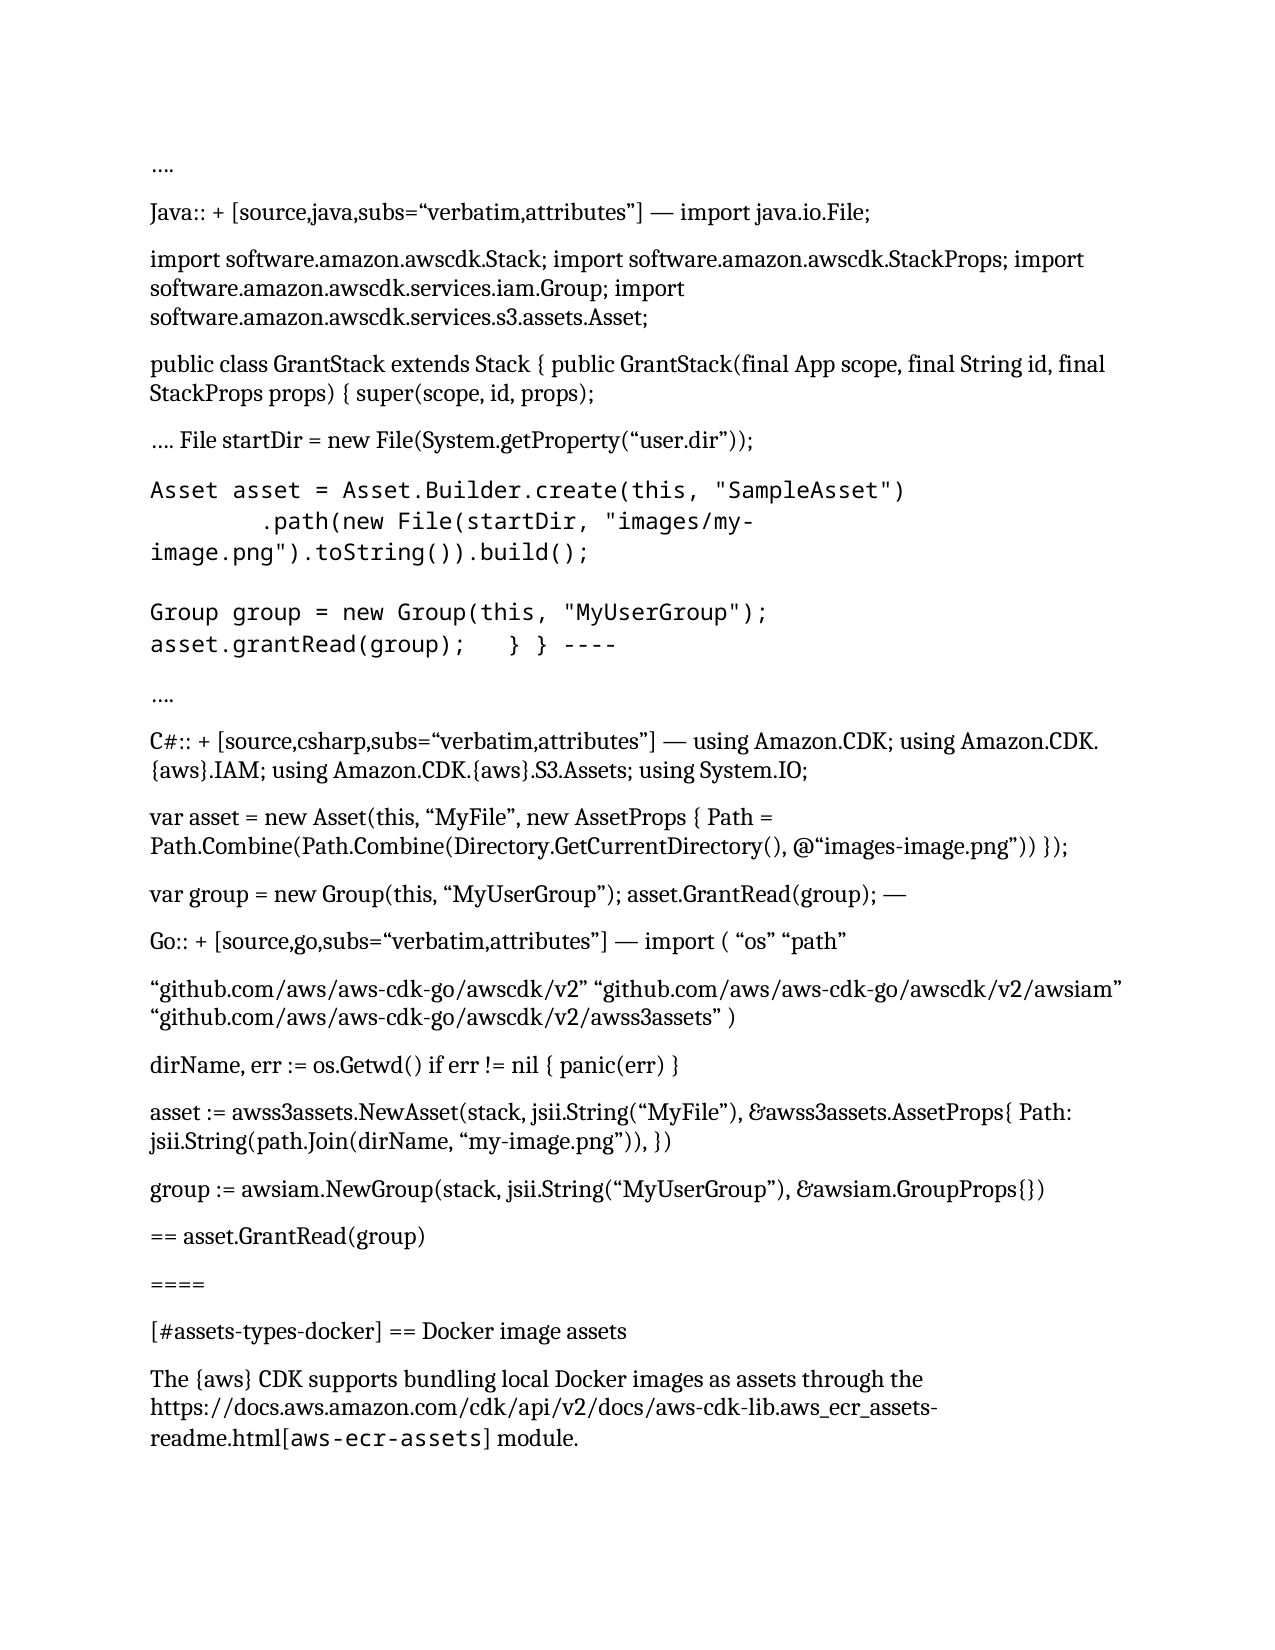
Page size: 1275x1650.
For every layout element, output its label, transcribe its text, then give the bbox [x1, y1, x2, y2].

text Asset asset = Asset.Builder.create(this, "SampleAsset") .path(new File(startDir, "images/my-image.png").toString()).build(); Group group = new Group(this, "MyUserGroup"); asset.grantRead(group); } } ---- [150, 474, 1125, 659]
text …. [150, 679, 1125, 708]
text var group = new Group(this, “MyUserGroup”); asset.GrantRead(group); — [150, 879, 1125, 908]
text asset := awss3assets.NewAsset(stack, jsii.String(“MyFile”), &awss3assets.AssetProps{ Path: jsii.String(path.Join(dirName, “my-image.png”)), }) [150, 1098, 1125, 1156]
text [#assets-types-docker] == Docker image assets [150, 1317, 1125, 1346]
text The {aws} CDK supports bundling local Docker images as assets through the https://docs.aws.amazon.com/cdk/api/v2/docs/aws-cdk-lib.aws_ecr_assets-readme.html[aws-ecr-assets] module. [150, 1364, 1125, 1453]
text group := awsiam.NewGroup(stack, jsii.String(“MyUserGroup”), &awsiam.GroupProps{}) [150, 1174, 1125, 1203]
text …. [150, 150, 1125, 179]
text C#:: + [source,csharp,subs=“verbatim,attributes”] — using Amazon.CDK; using Amazon.CDK.{aws}.IAM; using Amazon.CDK.{aws}.S3.Assets; using System.IO; [150, 727, 1125, 784]
text == asset.GrantRead(group) [150, 1222, 1125, 1251]
text Java:: + [source,java,subs=“verbatim,attributes”] — import java.io.File; [150, 197, 1125, 226]
text …. File startDir = new File(System.getProperty(“user.dir”)); [150, 426, 1125, 455]
text dirName, err := os.Getwd() if err != nil { panic(err) } [150, 1051, 1125, 1079]
text “github.com/aws/aws-cdk-go/awscdk/v2” “github.com/aws/aws-cdk-go/awscdk/v2/awsiam” “github.com/aws/aws-cdk-go/awscdk/v2/awss3assets” ) [150, 974, 1125, 1032]
text var asset = new Asset(this, “MyFile”, new AssetProps { Path = Path.Combine(Path.Combine(Directory.GetCurrentDirectory(), @“images-image.png”)) }); [150, 803, 1125, 861]
text Go:: + [source,go,subs=“verbatim,attributes”] — import ( “os” “path” [150, 927, 1125, 956]
text ==== [150, 1269, 1125, 1298]
text public class GrantStack extends Stack { public GrantStack(final App scope, final String id, final StackProps props) { super(scope, id, props); [150, 350, 1125, 407]
text import software.amazon.awscdk.Stack; import software.amazon.awscdk.StackProps; import software.amazon.awscdk.services.iam.Group; import software.amazon.awscdk.services.s3.assets.Asset; [150, 245, 1125, 331]
